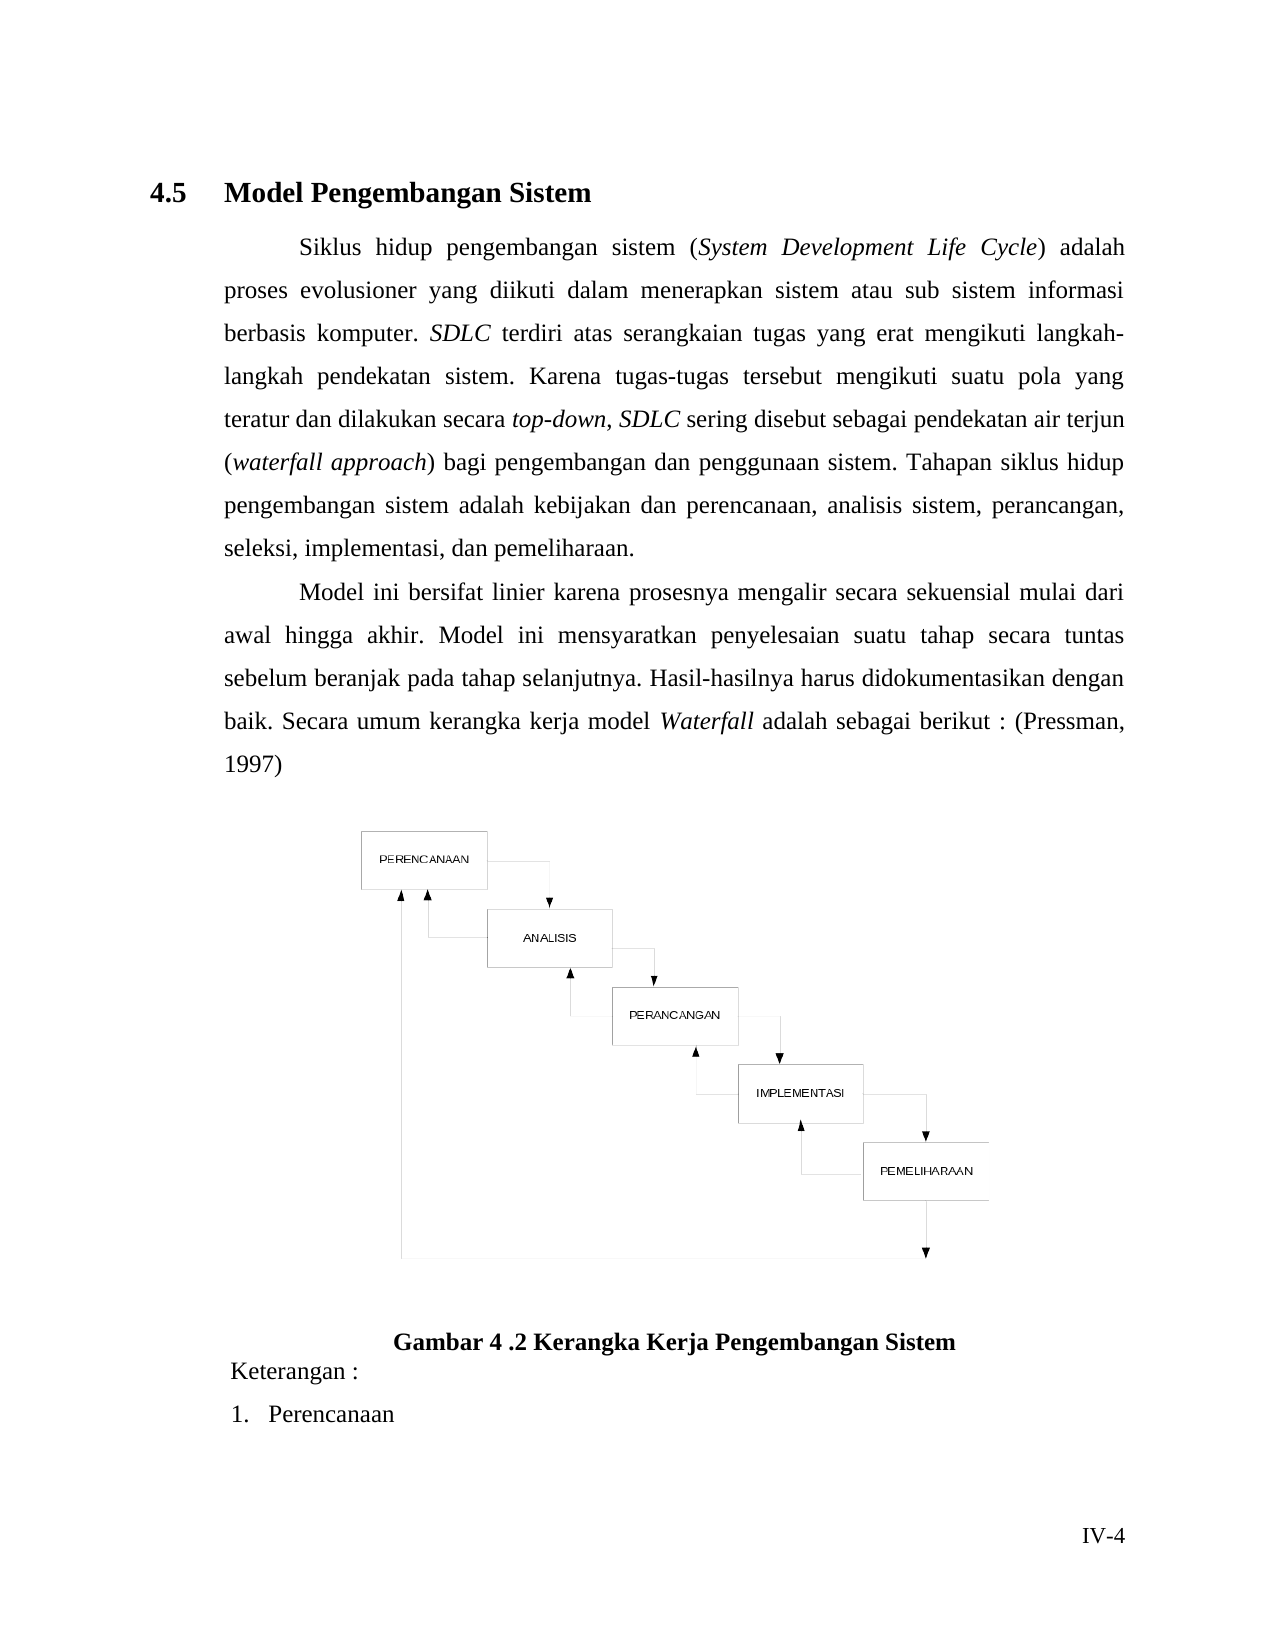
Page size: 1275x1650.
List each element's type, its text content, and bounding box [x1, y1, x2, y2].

list Model Pengembangan Sistem [150, 175, 1125, 208]
list Perencanaan [231, 1399, 1125, 1428]
text Siklus hidup pengembangan sistem (System Development Life Cycle) adalah proses evolusioner yang diikuti dalam menerapkan sistem atau sub sistem informasi berbasis komputer. SDLC terdiri atas serangkaian tugas yang erat mengikuti langkah-langkah pendekatan sistem. Karena tugas-tugas tersebut mengikuti suatu pola yang teratur dan dilakukan secara top-down, SDLC sering disebut sebagai pendekatan air terjun (waterfall approach) bagi pengembangan dan penggunaan sistem. Tahapan siklus hidup pengembangan sistem adalah kebijakan dan perencanaan, analisis sistem, perancangan, seleksi, implementasi, dan pemeliharaan. [224, 232, 1125, 562]
text Gambar 4 .2 Kerangka Kerja Pengembangan Sistem [224, 1327, 1125, 1356]
text Model ini bersifat linier karena prosesnya mengalir secara sekuensial mulai dari awal hingga akhir. Model ini mensyaratkan penyelesaian suatu tahap secara tuntas sebelum beranjak pada tahap selanjutnya. Hasil-hasilnya harus didokumentasikan dengan baik. Secara umum kerangka kerja model Waterfall adalah sebagai berikut : (Pressman, 1997) [224, 577, 1125, 778]
text Keterangan : [224, 1356, 1125, 1385]
